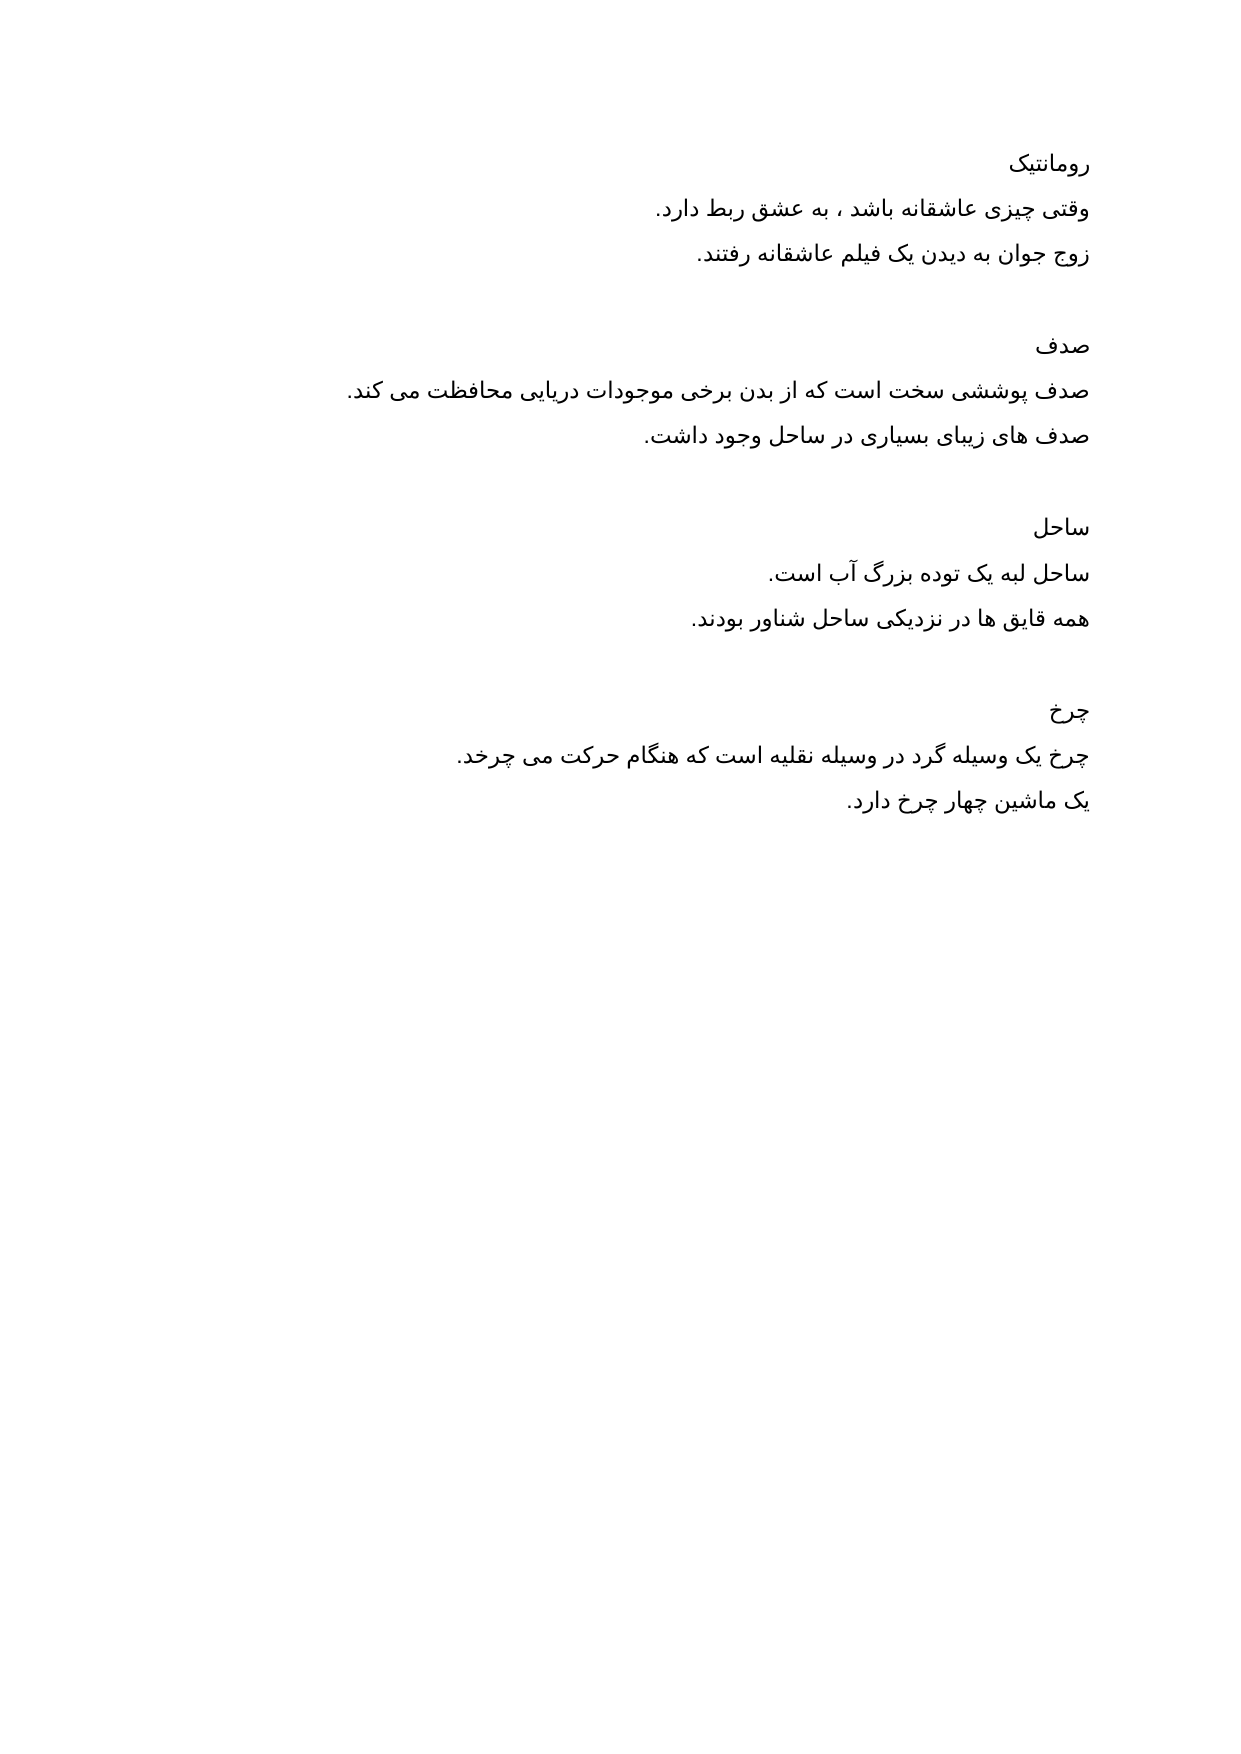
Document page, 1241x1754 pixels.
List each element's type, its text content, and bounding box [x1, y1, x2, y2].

text وقتی چیزی عاشقانه باشد ، به عشق ربط دارد. [150, 195, 1090, 221]
text همه قایق ها در نزدیکی ساحل شناور بودند. [150, 604, 1090, 631]
text صدف های زیبای بسیاری در ساحل وجود داشت. [150, 422, 1090, 449]
text چرخ یک وسیله گرد در وسیله نقلیه است که هنگام حرکت می چرخد. [150, 742, 1090, 768]
text صدف پوششی سخت است که از بدن برخی موجودات دریایی محافظت می کند. [150, 377, 1090, 404]
text چرخ [150, 697, 1090, 723]
text ساحل لبه یک توده بزرگ آب است. [150, 559, 1090, 586]
text صدف [150, 332, 1090, 358]
text رومانتیک [150, 150, 1090, 176]
text یک ماشین چهار چرخ دارد. [150, 787, 1090, 813]
text زوج جوان به دیدن یک فیلم عاشقانه رفتند. [150, 240, 1090, 267]
text ساحل [150, 514, 1090, 541]
